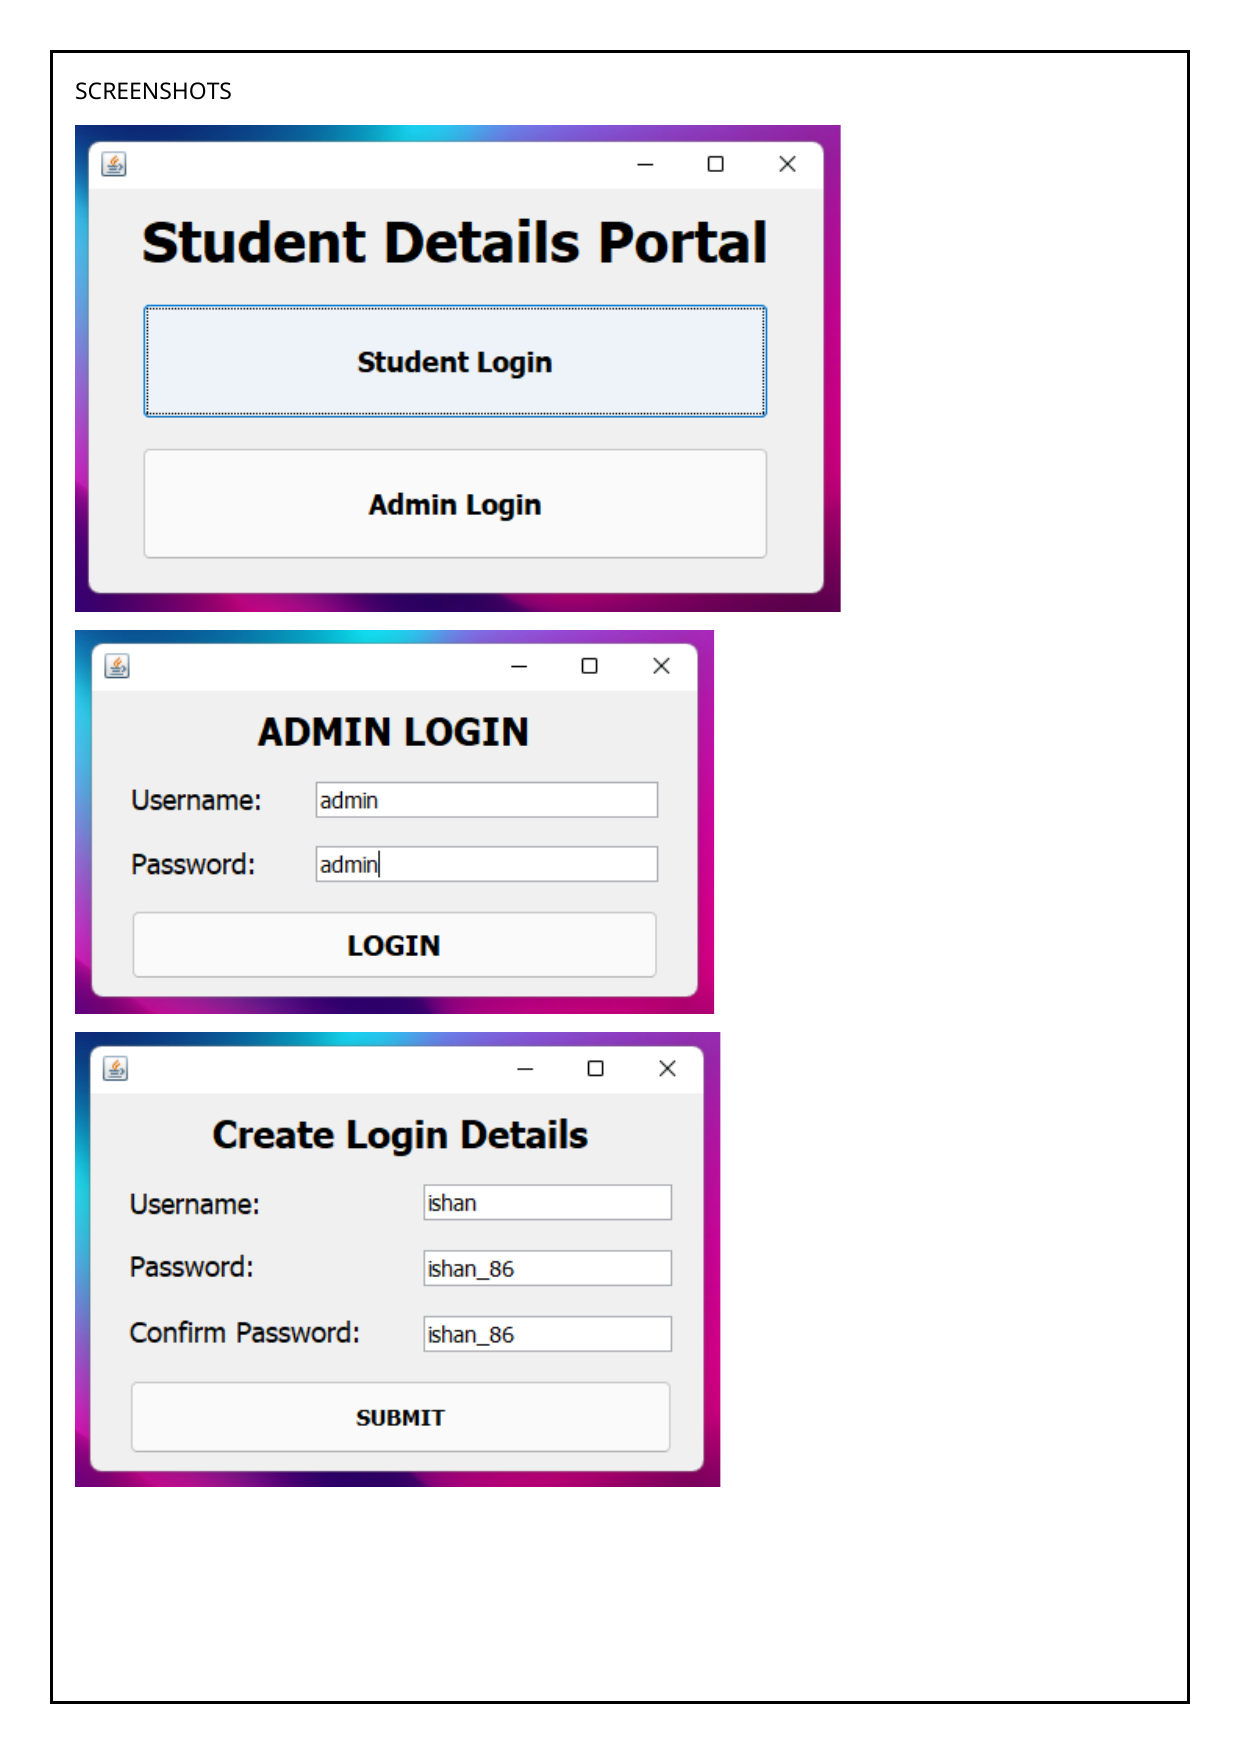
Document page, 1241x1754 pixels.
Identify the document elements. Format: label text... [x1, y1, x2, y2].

picture [75, 125, 841, 612]
picture [75, 630, 715, 1014]
picture [75, 1032, 721, 1487]
text SCREENSHOTS [75, 75, 1165, 106]
